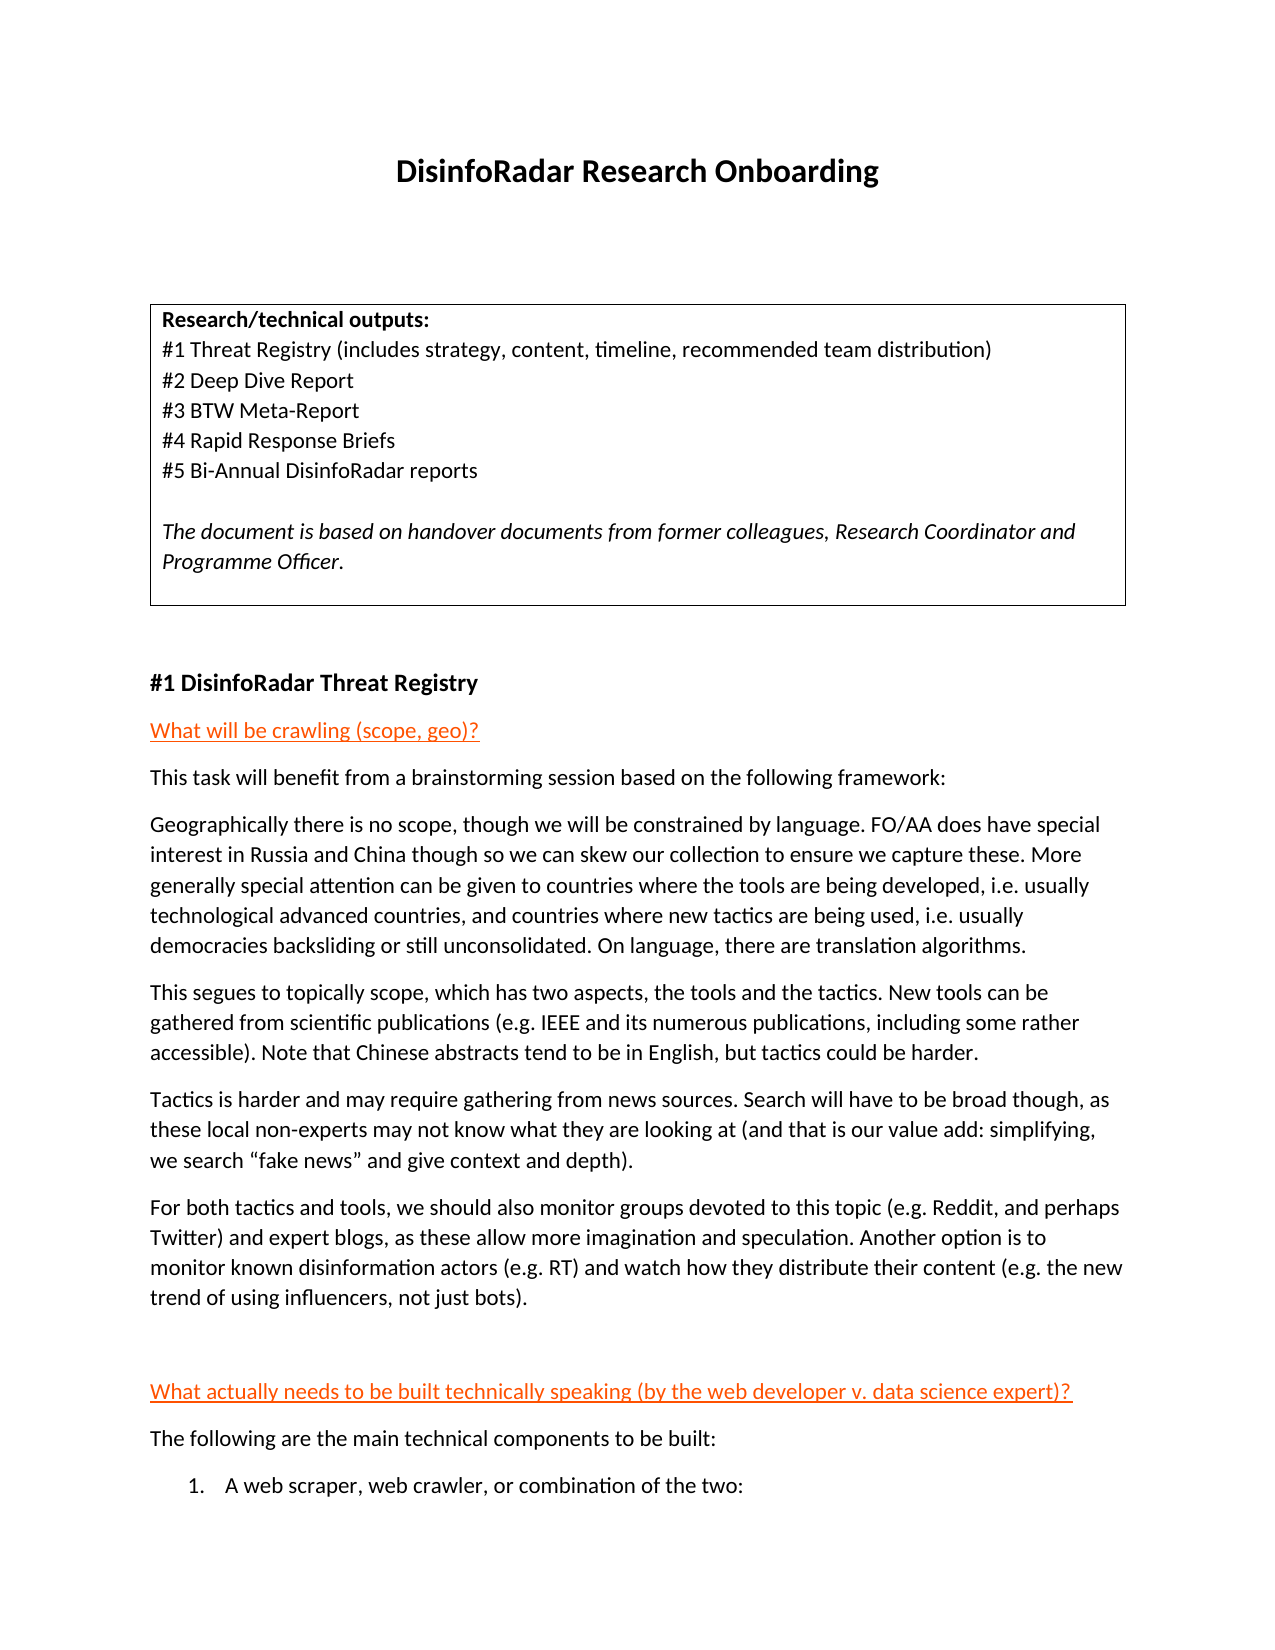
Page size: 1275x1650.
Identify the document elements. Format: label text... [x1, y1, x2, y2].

text The following are the main technical components to be built: [150, 1424, 1125, 1452]
text What actually needs to be built technically speaking (by the web developer v. data science expert)? [150, 1377, 1125, 1405]
text #1 DisinfoRadar Threat Registry [150, 667, 1125, 697]
text Geographically there is no scope, though we will be constrained by language. FO/AA does have special interest in Russia and China though so we can skew our collection to ensure we capture these. More generally special attention can be given to countries where the tools are being developed, i.e. usually technological advanced countries, and countries where new tactics are being used, i.e. usually democracies backsliding or still unconsolidated. On language, there are translation algorithms. [150, 810, 1125, 959]
list A web scraper, web crawler, or combination of the two: [187, 1471, 1125, 1499]
text For both tactics and tools, we should also monitor groups devoted to this topic (e.g. Reddit, and perhaps Twitter) and expert blogs, as these allow more imagination and speculation. Another option is to monitor known disinformation actors (e.g. RT) and watch how they distribute their content (e.g. the new trend of using influencers, not just bots). [150, 1193, 1125, 1311]
text This segues to topically scope, which has two aspects, the tools and the tactics. New tools can be gathered from scientific publications (e.g. IEEE and its numerous publications, including some rather accessible). Note that Chinese abstracts tend to be in English, but tactics could be harder. [150, 978, 1125, 1066]
text This task will benefit from a brainstorming session based on the following framework: [150, 763, 1125, 791]
text DisinfoRadar Research Onboarding [150, 150, 1125, 191]
text Tactics is harder and may require gathering from news sources. Search will have to be broad though, as these local non-experts may not know what they are looking at (and that is our value add: simplifying, we search “fake news” and give context and depth). [150, 1085, 1125, 1174]
table_header Research/technical outputs: #1 Threat Registry (includes strategy, content, timeline, recommended team distribution) #2 Deep Dive Report #3 BTW Meta-Report #4 Rapid Response Briefs #5 Bi-Annual DisinfoRadar reports The document is based on handover documents from former colleagues, Research Coordinator and Programme Officer. [151, 305, 1125, 605]
text What will be crawling (scope, geo)? [150, 717, 1125, 744]
